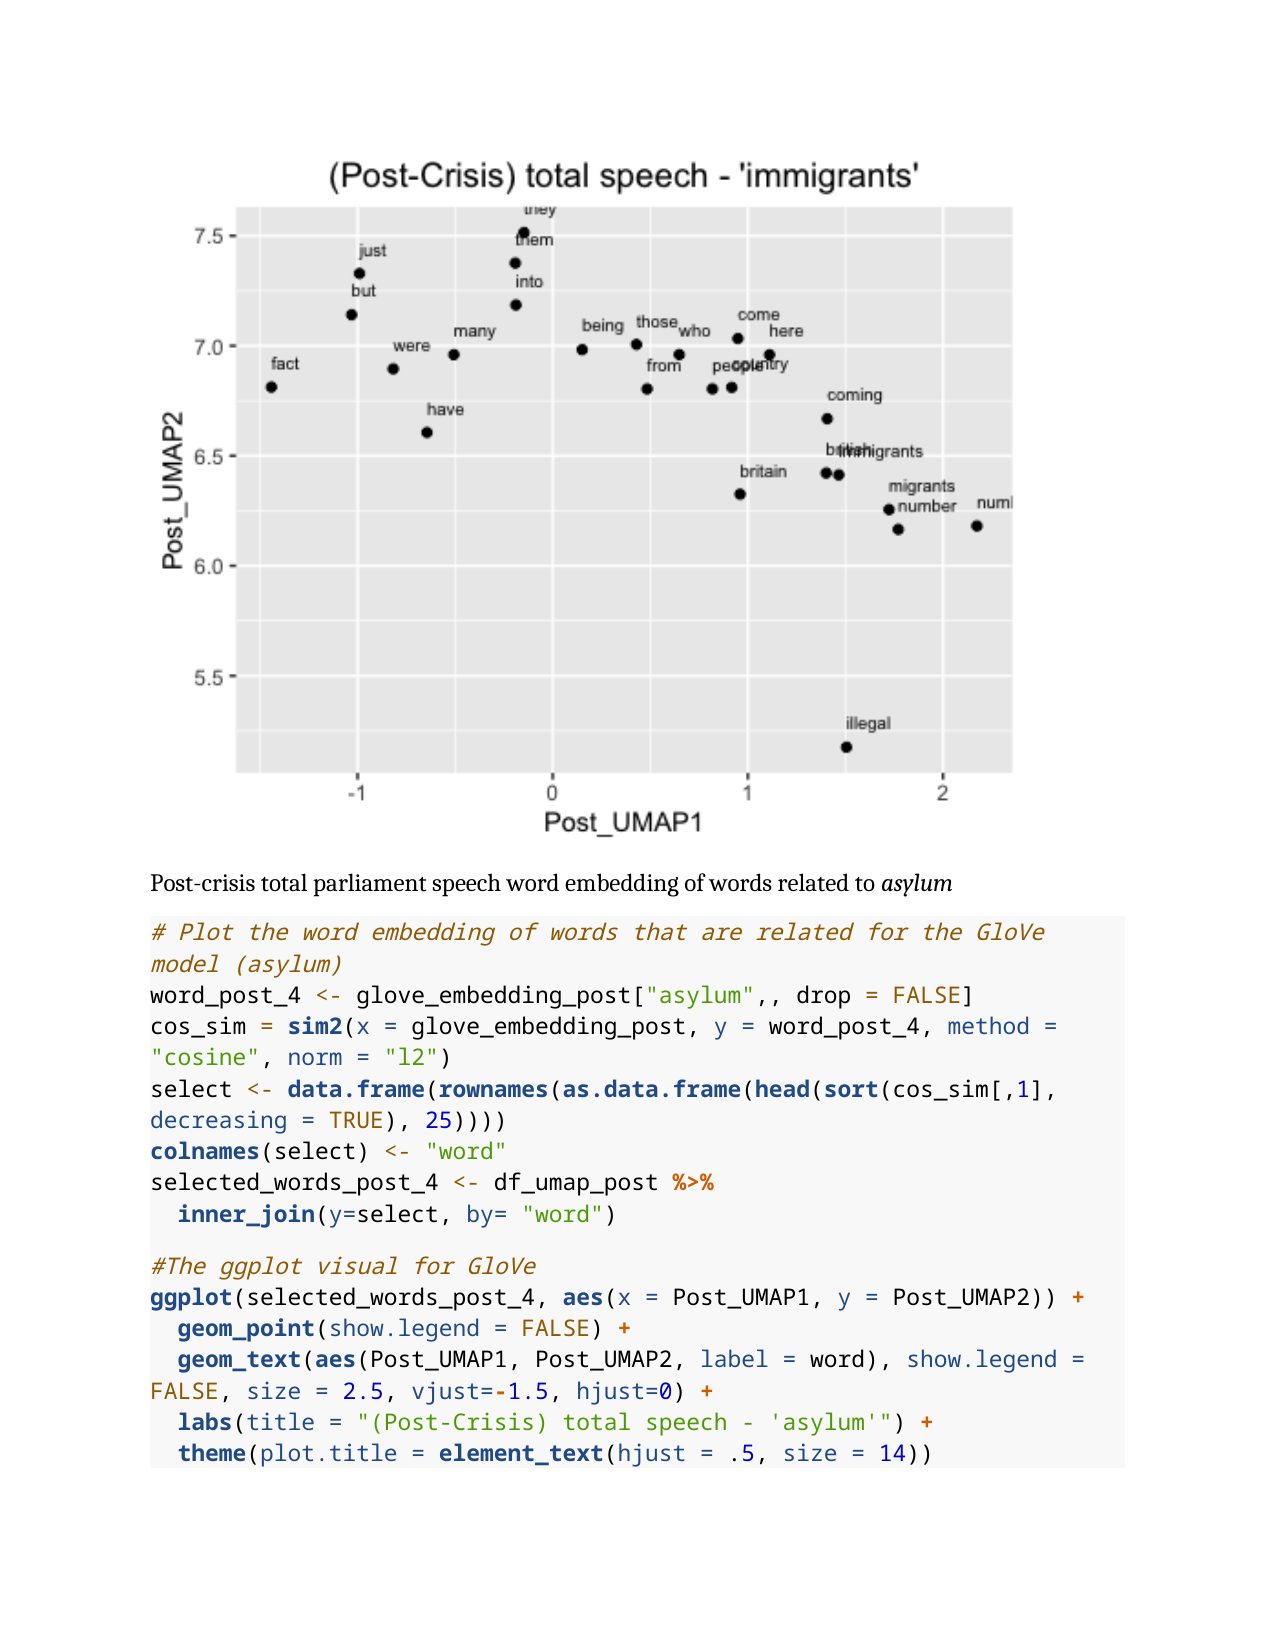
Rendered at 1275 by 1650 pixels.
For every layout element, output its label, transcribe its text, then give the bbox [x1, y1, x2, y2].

text Post-crisis total parliament speech word embedding of words related to asylum [150, 869, 1125, 897]
text # Plot the word embedding of words that are related for the GloVe model (asylum) word_post_4 <- glove_embedding_post["asylum",, drop = FALSE] cos_sim = sim2(x = glove_embedding_post, y = word_post_4, method = "cosine", norm = "l2") select <- data.frame(rownames(as.data.frame(head(sort(cos_sim[,1], decreasing = TRUE), 25)))) colnames(select) <- "word" selected_words_post_4 <- df_umap_post %>% inner_join(y=select, by= "word") [150, 916, 1125, 1229]
picture [150, 150, 1025, 850]
text #The ggplot visual for GloVe ggplot(selected_words_post_4, aes(x = Post_UMAP1, y = Post_UMAP2)) + geom_point(show.legend = FALSE) + geom_text(aes(Post_UMAP1, Post_UMAP2, label = word), show.legend = FALSE, size = 2.5, vjust=-1.5, hjust=0) + labs(title = "(Post-Crisis) total speech - 'asylum'") + theme(plot.title = element_text(hjust = .5, size = 14)) [150, 1249, 1125, 1468]
